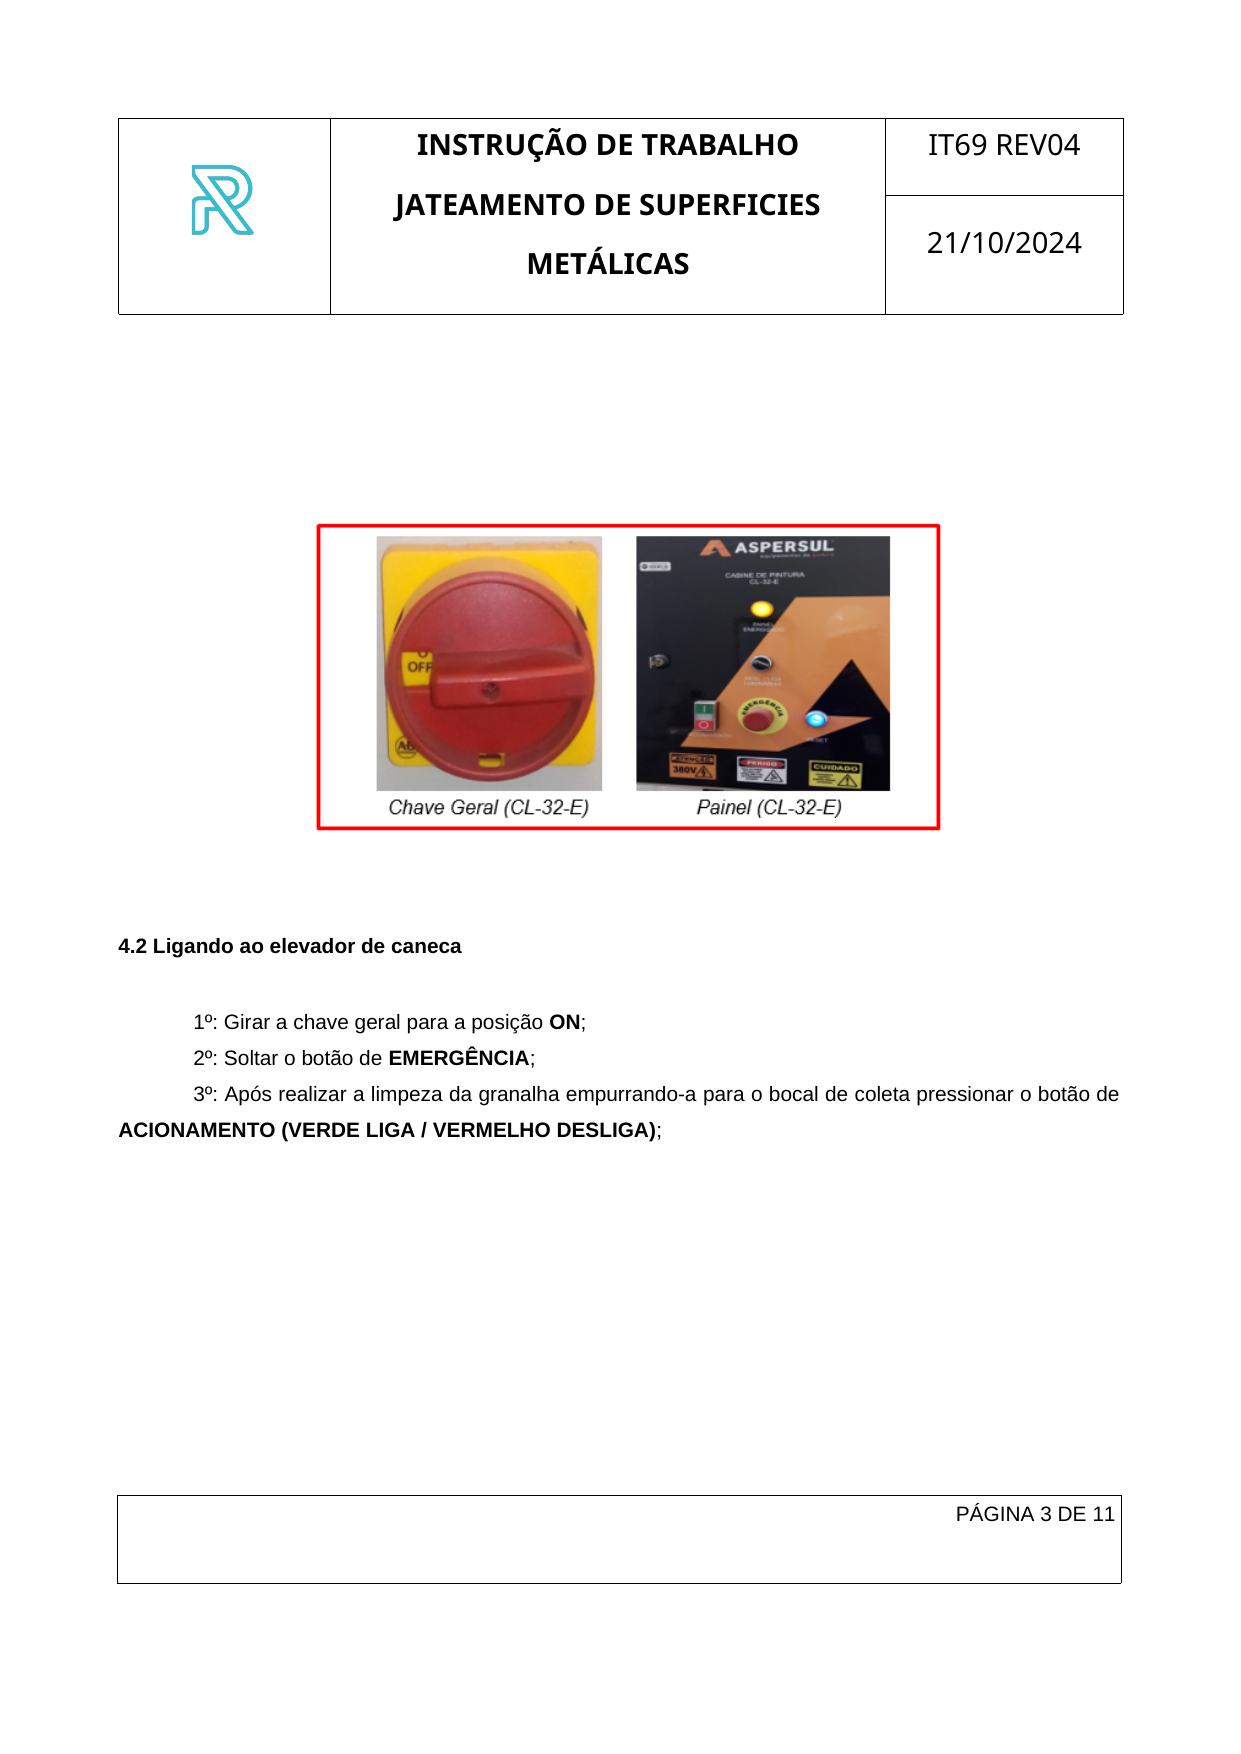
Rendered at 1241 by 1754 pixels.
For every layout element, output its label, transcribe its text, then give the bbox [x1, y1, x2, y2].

text 2º: Soltar o botão de EMERGÊNCIA; [118, 1046, 1122, 1070]
subtitle 4.2 Ligando ao elevador de caneca [118, 934, 1122, 958]
text 3º: Após realizar a limpeza da granalha empurrando-a para o bocal de coleta pressionar o botão de ACIONAMENTO (VERDE LIGA / VERMELHO DESLIGA); [118, 1082, 1122, 1142]
picture [191, 165, 258, 235]
picture [269, 513, 971, 845]
text 1º: Girar a chave geral para a posição ON; [118, 1010, 1122, 1034]
